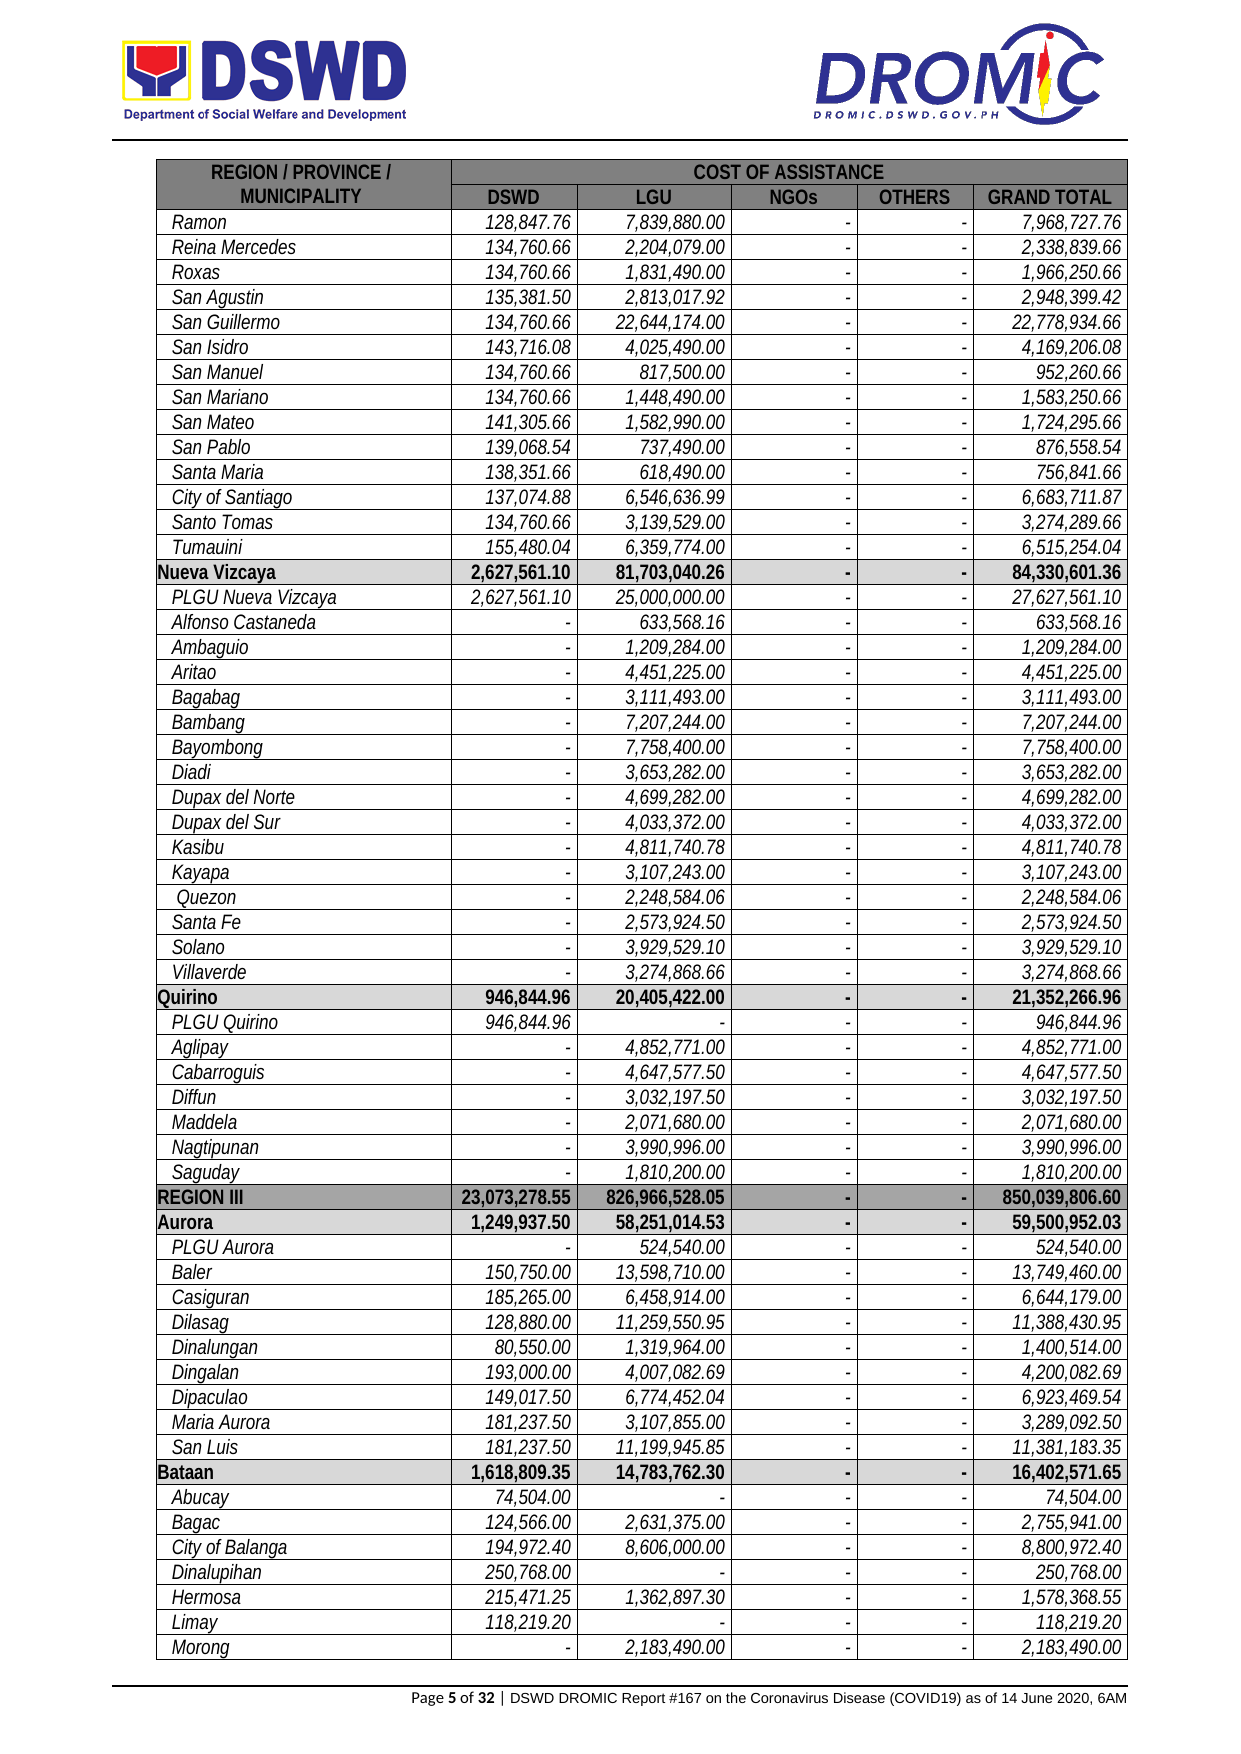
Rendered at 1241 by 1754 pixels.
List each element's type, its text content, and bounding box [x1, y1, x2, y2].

table_cell 737,490.00 [578, 435, 731, 459]
table_cell - [732, 1410, 857, 1434]
table_cell 3,274,868.66 [974, 960, 1127, 984]
table_cell Nagtipunan [171, 1135, 451, 1159]
table_cell 14,783,762.30 [578, 1460, 731, 1484]
table_cell - [732, 1160, 857, 1184]
table_cell Tumauini [171, 535, 451, 559]
table_cell - [858, 1535, 973, 1559]
table_cell [157, 1360, 171, 1384]
table_cell 817,500.00 [578, 360, 731, 384]
table_cell - [858, 1160, 973, 1184]
table_cell 7,758,400.00 [974, 735, 1127, 759]
table_cell - [732, 410, 857, 434]
table_cell [157, 535, 171, 559]
table_cell [157, 1310, 171, 1334]
table_cell 3,929,529.10 [974, 935, 1127, 959]
table_cell - [858, 1560, 973, 1584]
table_cell PLGU Aurora [171, 1235, 451, 1259]
table_cell 11,199,945.85 [578, 1435, 731, 1459]
table_cell 13,749,460.00 [974, 1260, 1127, 1284]
table_cell - [732, 1310, 857, 1334]
table_cell - [858, 1360, 973, 1384]
table_cell 1,249,937.50 [452, 1210, 577, 1234]
table_cell 2,627,561.10 [452, 585, 577, 609]
table_cell - [452, 635, 577, 659]
table_cell 4,699,282.00 [974, 785, 1127, 809]
table_cell 181,237.50 [452, 1435, 577, 1459]
table_cell - [858, 1210, 973, 1234]
table_cell [157, 635, 171, 659]
table_cell - [732, 335, 857, 359]
table_cell - [858, 560, 973, 584]
table_cell - [732, 1235, 857, 1259]
table_cell 2,071,680.00 [578, 1110, 731, 1134]
table_cell 3,929,529.10 [578, 935, 731, 959]
table_cell [157, 385, 171, 409]
table_cell 128,880.00 [452, 1310, 577, 1334]
table_cell - [858, 1010, 973, 1034]
table_cell 134,760.66 [452, 260, 577, 284]
table_cell 137,074.88 [452, 485, 577, 509]
table_cell 8,606,000.00 [578, 1535, 731, 1559]
table_cell GRAND TOTAL [974, 185, 1127, 209]
table_cell 7,207,244.00 [578, 710, 731, 734]
table_cell 6,683,711.87 [974, 485, 1127, 509]
table_cell 7,968,727.76 [974, 210, 1127, 234]
table_cell PLGU Nueva Vizcaya [171, 585, 451, 609]
table_cell 58,251,014.53 [578, 1210, 731, 1234]
table_cell 81,703,040.26 [578, 560, 731, 584]
table_cell - [858, 960, 973, 984]
table_cell San Agustin [171, 285, 451, 309]
table_cell [157, 210, 171, 234]
table_cell Diadi [171, 760, 451, 784]
table_cell 193,000.00 [452, 1360, 577, 1384]
table_cell 3,111,493.00 [578, 685, 731, 709]
table_cell - [858, 435, 973, 459]
table_cell - [858, 685, 973, 709]
table_cell 134,760.66 [452, 360, 577, 384]
table_cell - [732, 1635, 857, 1659]
table_cell - [732, 1285, 857, 1309]
table_cell [157, 410, 171, 434]
table_cell - [732, 235, 857, 259]
table_cell 4,033,372.00 [578, 810, 731, 834]
table_cell City of Balanga [171, 1535, 451, 1559]
table_cell [157, 585, 171, 609]
table_cell - [858, 860, 973, 884]
table_cell Cabarroguis [171, 1060, 451, 1084]
table_cell Aurora [157, 1210, 451, 1234]
table_cell - [452, 960, 577, 984]
table_cell Santo Tomas [171, 510, 451, 534]
table_cell 1,618,809.35 [452, 1460, 577, 1484]
table_cell 143,716.08 [452, 335, 577, 359]
table_cell - [858, 1510, 973, 1534]
table_cell - [858, 1610, 973, 1634]
table_cell - [858, 460, 973, 484]
table_cell - [858, 760, 973, 784]
table_cell - [732, 510, 857, 534]
table_cell 25,000,000.00 [578, 585, 731, 609]
table_cell - [858, 1635, 973, 1659]
table_cell - [732, 1060, 857, 1084]
table_cell - [858, 935, 973, 959]
table_cell 11,381,183.35 [974, 1435, 1127, 1459]
table_cell 1,362,897.30 [578, 1585, 731, 1609]
table_cell - [732, 1435, 857, 1459]
table_cell - [452, 785, 577, 809]
table_cell 150,750.00 [452, 1260, 577, 1284]
table_cell [157, 285, 171, 309]
table_cell - [732, 1010, 857, 1034]
table_cell OTHERS [858, 185, 973, 209]
table_cell Ramon [171, 210, 451, 234]
table_cell Quezon [171, 885, 451, 909]
table_cell [157, 660, 171, 684]
table_cell 3,990,996.00 [578, 1135, 731, 1159]
table_cell - [732, 535, 857, 559]
table_cell - [452, 1060, 577, 1084]
table_cell [157, 710, 171, 734]
table_cell - [732, 835, 857, 859]
table_cell - [858, 810, 973, 834]
table_cell 3,990,996.00 [974, 1135, 1127, 1159]
table_cell 633,568.16 [974, 610, 1127, 634]
table_cell Villaverde [171, 960, 451, 984]
table_cell 22,644,174.00 [578, 310, 731, 334]
table_cell 7,758,400.00 [578, 735, 731, 759]
table_cell [157, 1135, 171, 1159]
table_header REGION / PROVINCE / MUNICIPALITY [157, 160, 451, 209]
table_cell DSWD [452, 185, 577, 209]
table_cell - [858, 285, 973, 309]
table_cell 1,448,490.00 [578, 385, 731, 409]
table_cell [157, 1385, 171, 1409]
table_cell 4,811,740.78 [974, 835, 1127, 859]
table_cell - [858, 1310, 973, 1334]
table_cell 118,219.20 [974, 1610, 1127, 1634]
table_cell Dilasag [171, 1310, 451, 1334]
table_cell - [858, 910, 973, 934]
table_cell 1,209,284.00 [974, 635, 1127, 659]
table_cell 3,107,243.00 [578, 860, 731, 884]
table_cell Bambang [171, 710, 451, 734]
table_cell 2,248,584.06 [578, 885, 731, 909]
table_cell - [578, 1610, 731, 1634]
table_cell 4,169,206.08 [974, 335, 1127, 359]
table_cell 1,319,964.00 [578, 1335, 731, 1359]
table_cell 7,207,244.00 [974, 710, 1127, 734]
table_cell Limay [171, 1610, 451, 1634]
table_cell 181,237.50 [452, 1410, 577, 1434]
table_cell - [858, 510, 973, 534]
table_cell - [732, 360, 857, 384]
table_cell [157, 1235, 171, 1259]
table_cell - [452, 1235, 577, 1259]
table_cell 2,627,561.10 [452, 560, 577, 584]
table_cell 2,573,924.50 [578, 910, 731, 934]
table_cell - [732, 1260, 857, 1284]
table_cell 876,558.54 [974, 435, 1127, 459]
table_cell - [732, 1585, 857, 1609]
table_cell Bagac [171, 1510, 451, 1534]
table_cell - [452, 685, 577, 709]
table_cell Aritao [171, 660, 451, 684]
table_cell - [858, 235, 973, 259]
table_cell - [452, 610, 577, 634]
table_cell - [858, 885, 973, 909]
table_cell - [452, 860, 577, 884]
table_cell [157, 1160, 171, 1184]
table_cell - [452, 1085, 577, 1109]
table_cell 74,504.00 [974, 1485, 1127, 1509]
table_cell 946,844.96 [452, 1010, 577, 1034]
table_cell [157, 435, 171, 459]
table_cell - [732, 660, 857, 684]
table_cell 2,204,079.00 [578, 235, 731, 259]
table_cell 194,972.40 [452, 1535, 577, 1559]
table_cell 952,260.66 [974, 360, 1127, 384]
table_cell [157, 810, 171, 834]
table_cell Ambaguio [171, 635, 451, 659]
table_cell - [858, 1110, 973, 1134]
table_cell Nueva Vizcaya [157, 560, 451, 584]
table_cell [157, 860, 171, 884]
table_cell [157, 885, 171, 909]
table_cell - [452, 1135, 577, 1159]
table_cell - [452, 710, 577, 734]
table_cell [157, 485, 171, 509]
table_cell [157, 335, 171, 359]
table_cell 11,388,430.95 [974, 1310, 1127, 1334]
table_cell 155,480.04 [452, 535, 577, 559]
table_cell 633,568.16 [578, 610, 731, 634]
table_cell 11,259,550.95 [578, 1310, 731, 1334]
table_cell [157, 460, 171, 484]
table_cell 2,248,584.06 [974, 885, 1127, 909]
table_cell - [732, 860, 857, 884]
table_cell 20,405,422.00 [578, 985, 731, 1009]
table_cell Kasibu [171, 835, 451, 859]
table_cell - [858, 585, 973, 609]
table_cell - [732, 460, 857, 484]
table_cell 3,289,092.50 [974, 1410, 1127, 1434]
picture [112, 37, 417, 125]
table_cell - [858, 835, 973, 859]
table_cell 3,139,529.00 [578, 510, 731, 534]
table_cell [157, 785, 171, 809]
table_cell Aglipay [171, 1035, 451, 1059]
table_cell 149,017.50 [452, 1385, 577, 1409]
table_cell - [858, 1435, 973, 1459]
table_cell [157, 1335, 171, 1359]
table_cell - [858, 1185, 973, 1209]
table_cell - [732, 985, 857, 1009]
table_cell 185,265.00 [452, 1285, 577, 1309]
table_cell 2,631,375.00 [578, 1510, 731, 1534]
table_cell NGOs [732, 185, 857, 209]
table_cell - [858, 1485, 973, 1509]
table_cell LGU [578, 185, 731, 209]
table_cell - [578, 1010, 731, 1034]
table_cell Abucay [171, 1485, 451, 1509]
table_cell - [452, 835, 577, 859]
table_cell [157, 1560, 171, 1584]
table_cell [157, 1535, 171, 1559]
table_cell 826,966,528.05 [578, 1185, 731, 1209]
table_cell Dinalupihan [171, 1560, 451, 1584]
table_cell 59,500,952.03 [974, 1210, 1127, 1234]
table_cell - [858, 1035, 973, 1059]
table_cell Dingalan [171, 1360, 451, 1384]
table_cell 4,852,771.00 [578, 1035, 731, 1059]
table_cell [157, 935, 171, 959]
table_cell 6,458,914.00 [578, 1285, 731, 1309]
table_cell [157, 1010, 171, 1034]
table_cell - [858, 1385, 973, 1409]
table_cell [157, 910, 171, 934]
table_cell - [732, 485, 857, 509]
table_cell 4,033,372.00 [974, 810, 1127, 834]
table_cell 1,831,490.00 [578, 260, 731, 284]
table_cell - [732, 1535, 857, 1559]
table_cell - [732, 435, 857, 459]
table_cell [157, 1285, 171, 1309]
table_cell - [732, 710, 857, 734]
table_cell 135,381.50 [452, 285, 577, 309]
table_cell 1,810,200.00 [974, 1160, 1127, 1184]
table_cell - [858, 485, 973, 509]
table_cell - [732, 1460, 857, 1484]
table_cell 618,490.00 [578, 460, 731, 484]
table_cell 141,305.66 [452, 410, 577, 434]
table_cell 118,219.20 [452, 1610, 577, 1634]
picture [781, 23, 1133, 125]
table_cell 84,330,601.36 [974, 560, 1127, 584]
table_cell Reina Mercedes [171, 235, 451, 259]
table_cell - [732, 735, 857, 759]
table_cell Maria Aurora [171, 1410, 451, 1434]
table_cell 2,071,680.00 [974, 1110, 1127, 1134]
table_cell 124,566.00 [452, 1510, 577, 1534]
table_cell - [858, 1135, 973, 1159]
table_cell San Luis [171, 1435, 451, 1459]
table_cell - [858, 385, 973, 409]
table_cell 4,200,082.69 [974, 1360, 1127, 1384]
table_cell 1,810,200.00 [578, 1160, 731, 1184]
table_cell 3,032,197.50 [578, 1085, 731, 1109]
table_cell - [858, 1235, 973, 1259]
table_cell San Pablo [171, 435, 451, 459]
table_cell - [858, 310, 973, 334]
table_cell 850,039,806.60 [974, 1185, 1127, 1209]
table_cell 134,760.66 [452, 510, 577, 534]
table_cell Bagabag [171, 685, 451, 709]
table_cell Santa Maria [171, 460, 451, 484]
table_cell 4,852,771.00 [974, 1035, 1127, 1059]
table_cell San Isidro [171, 335, 451, 359]
table_cell 524,540.00 [974, 1235, 1127, 1259]
table_cell [157, 1110, 171, 1134]
table_cell 27,627,561.10 [974, 585, 1127, 609]
table_cell 3,111,493.00 [974, 685, 1127, 709]
table_cell [157, 735, 171, 759]
table_cell - [732, 1035, 857, 1059]
table_cell Santa Fe [171, 910, 451, 934]
table_cell - [732, 560, 857, 584]
table_cell - [732, 1085, 857, 1109]
table_cell - [732, 1610, 857, 1634]
table_cell - [452, 760, 577, 784]
table_cell [157, 510, 171, 534]
table_cell - [858, 535, 973, 559]
table_cell 250,768.00 [452, 1560, 577, 1584]
table_cell - [732, 610, 857, 634]
table_cell - [732, 685, 857, 709]
table_cell PLGU Quirino [171, 1010, 451, 1034]
table_cell - [858, 735, 973, 759]
table_cell 1,400,514.00 [974, 1335, 1127, 1359]
table_cell 3,274,289.66 [974, 510, 1127, 534]
table_cell - [578, 1485, 731, 1509]
table_cell [157, 1510, 171, 1534]
table_cell [157, 760, 171, 784]
table_cell 4,025,490.00 [578, 335, 731, 359]
table_cell Alfonso Castaneda [171, 610, 451, 634]
table_cell - [452, 910, 577, 934]
table_cell 4,699,282.00 [578, 785, 731, 809]
table_cell - [858, 1585, 973, 1609]
table_cell Dinalungan [171, 1335, 451, 1359]
table_cell Quirino [157, 985, 451, 1009]
table_cell 1,966,250.66 [974, 260, 1127, 284]
table_cell 134,760.66 [452, 385, 577, 409]
table_cell [157, 1485, 171, 1509]
table_cell [157, 235, 171, 259]
table_cell - [732, 960, 857, 984]
table_cell 3,107,243.00 [974, 860, 1127, 884]
table_cell 6,515,254.04 [974, 535, 1127, 559]
table_cell 23,073,278.55 [452, 1185, 577, 1209]
table_cell 3,274,868.66 [578, 960, 731, 984]
table_cell - [858, 1085, 973, 1109]
table_cell 139,068.54 [452, 435, 577, 459]
table_cell 3,032,197.50 [974, 1085, 1127, 1109]
table_cell 4,007,082.69 [578, 1360, 731, 1384]
table_cell 2,338,839.66 [974, 235, 1127, 259]
table_cell - [732, 1210, 857, 1234]
table_cell - [858, 1335, 973, 1359]
table_cell - [732, 285, 857, 309]
table_cell [157, 1585, 171, 1609]
table_cell - [858, 985, 973, 1009]
table_cell 2,183,490.00 [974, 1635, 1127, 1659]
table_cell - [732, 1335, 857, 1359]
table_cell Roxas [171, 260, 451, 284]
table_cell 6,359,774.00 [578, 535, 731, 559]
table_cell - [732, 910, 857, 934]
table_cell - [452, 810, 577, 834]
table_cell [157, 610, 171, 634]
table_cell Diffun [171, 1085, 451, 1109]
table_cell Morong [171, 1635, 451, 1659]
table_cell [157, 1610, 171, 1634]
table_cell 6,923,469.54 [974, 1385, 1127, 1409]
table_cell - [732, 810, 857, 834]
table_cell - [858, 260, 973, 284]
table_cell - [732, 760, 857, 784]
table_cell [157, 835, 171, 859]
table_cell 946,844.96 [974, 1010, 1127, 1034]
table_cell - [858, 335, 973, 359]
table_cell - [452, 735, 577, 759]
table_cell 6,546,636.99 [578, 485, 731, 509]
table_cell - [732, 310, 857, 334]
table_cell 21,352,266.96 [974, 985, 1127, 1009]
table_cell REGION III [157, 1185, 451, 1209]
table_cell 3,653,282.00 [578, 760, 731, 784]
table_cell - [452, 1160, 577, 1184]
table_cell 4,451,225.00 [578, 660, 731, 684]
table_cell Saguday [171, 1160, 451, 1184]
table_cell 4,647,577.50 [974, 1060, 1127, 1084]
table_cell Bayombong [171, 735, 451, 759]
table_cell 3,653,282.00 [974, 760, 1127, 784]
table_cell - [858, 710, 973, 734]
table_cell 1,724,295.66 [974, 410, 1127, 434]
table_cell 1,582,990.00 [578, 410, 731, 434]
table_cell - [858, 660, 973, 684]
table_cell [157, 310, 171, 334]
table_cell - [732, 885, 857, 909]
table_cell 1,578,368.55 [974, 1585, 1127, 1609]
table_cell Baler [171, 1260, 451, 1284]
table_cell [157, 1435, 171, 1459]
table_cell [157, 960, 171, 984]
table_cell - [732, 1560, 857, 1584]
table_cell - [452, 935, 577, 959]
table_cell Maddela [171, 1110, 451, 1134]
table_cell - [858, 610, 973, 634]
table_cell - [858, 1410, 973, 1434]
table_cell San Mateo [171, 410, 451, 434]
table_cell 2,948,399.42 [974, 285, 1127, 309]
table_cell - [732, 1360, 857, 1384]
table_cell - [732, 635, 857, 659]
table_cell San Mariano [171, 385, 451, 409]
table_cell - [732, 1110, 857, 1134]
table_cell San Manuel [171, 360, 451, 384]
table_cell 1,209,284.00 [578, 635, 731, 659]
table_cell 524,540.00 [578, 1235, 731, 1259]
table_cell City of Santiago [171, 485, 451, 509]
table_cell - [452, 1635, 577, 1659]
table_cell - [858, 1460, 973, 1484]
table_cell Bataan [157, 1460, 451, 1484]
table_cell - [858, 410, 973, 434]
table_cell - [732, 260, 857, 284]
table_cell 128,847.76 [452, 210, 577, 234]
table_cell - [858, 1060, 973, 1084]
table_cell San Guillermo [171, 310, 451, 334]
table_cell [157, 685, 171, 709]
table_cell 134,760.66 [452, 310, 577, 334]
table_cell - [452, 885, 577, 909]
table_cell 6,644,179.00 [974, 1285, 1127, 1309]
table_cell [157, 260, 171, 284]
table_cell 946,844.96 [452, 985, 577, 1009]
table_cell 2,755,941.00 [974, 1510, 1127, 1534]
table_cell [157, 1060, 171, 1084]
table_cell - [858, 635, 973, 659]
table_cell [157, 1035, 171, 1059]
table_cell 2,183,490.00 [578, 1635, 731, 1659]
table_cell - [732, 1185, 857, 1209]
table_cell [157, 1260, 171, 1284]
table_cell 1,583,250.66 [974, 385, 1127, 409]
table_cell - [858, 360, 973, 384]
table_cell - [732, 1510, 857, 1534]
table_cell - [732, 385, 857, 409]
table_cell - [732, 1485, 857, 1509]
table_cell 4,647,577.50 [578, 1060, 731, 1084]
table_cell 7,839,880.00 [578, 210, 731, 234]
table_cell - [858, 785, 973, 809]
table_cell - [858, 210, 973, 234]
table_cell 138,351.66 [452, 460, 577, 484]
table_cell 13,598,710.00 [578, 1260, 731, 1284]
table_cell 4,451,225.00 [974, 660, 1127, 684]
table_cell 250,768.00 [974, 1560, 1127, 1584]
table_cell 4,811,740.78 [578, 835, 731, 859]
table_cell 80,550.00 [452, 1335, 577, 1359]
table_cell - [452, 660, 577, 684]
table_cell 16,402,571.65 [974, 1460, 1127, 1484]
table_cell - [858, 1260, 973, 1284]
table_header COST OF ASSISTANCE [452, 160, 1127, 184]
table_cell 3,107,855.00 [578, 1410, 731, 1434]
table_cell Dupax del Norte [171, 785, 451, 809]
table_cell [157, 360, 171, 384]
table_cell 134,760.66 [452, 235, 577, 259]
table_cell Dipaculao [171, 1385, 451, 1409]
table_cell - [732, 1135, 857, 1159]
table_cell Kayapa [171, 860, 451, 884]
table_cell Hermosa [171, 1585, 451, 1609]
table_cell 74,504.00 [452, 1485, 577, 1509]
table_cell - [732, 1385, 857, 1409]
table_cell 2,813,017.92 [578, 285, 731, 309]
table_cell - [858, 1285, 973, 1309]
table_cell - [732, 585, 857, 609]
table_cell - [732, 935, 857, 959]
table_cell - [452, 1110, 577, 1134]
table_cell 22,778,934.66 [974, 310, 1127, 334]
table_cell [157, 1410, 171, 1434]
table_cell - [732, 210, 857, 234]
table_cell 756,841.66 [974, 460, 1127, 484]
table_cell 6,774,452.04 [578, 1385, 731, 1409]
table_cell 8,800,972.40 [974, 1535, 1127, 1559]
table_cell 215,471.25 [452, 1585, 577, 1609]
table_cell Solano [171, 935, 451, 959]
table_cell Casiguran [171, 1285, 451, 1309]
table_cell - [578, 1560, 731, 1584]
table_cell Dupax del Sur [171, 810, 451, 834]
table_cell [157, 1085, 171, 1109]
table_cell 2,573,924.50 [974, 910, 1127, 934]
table_cell [157, 1635, 171, 1659]
table_cell - [732, 785, 857, 809]
table_cell - [452, 1035, 577, 1059]
